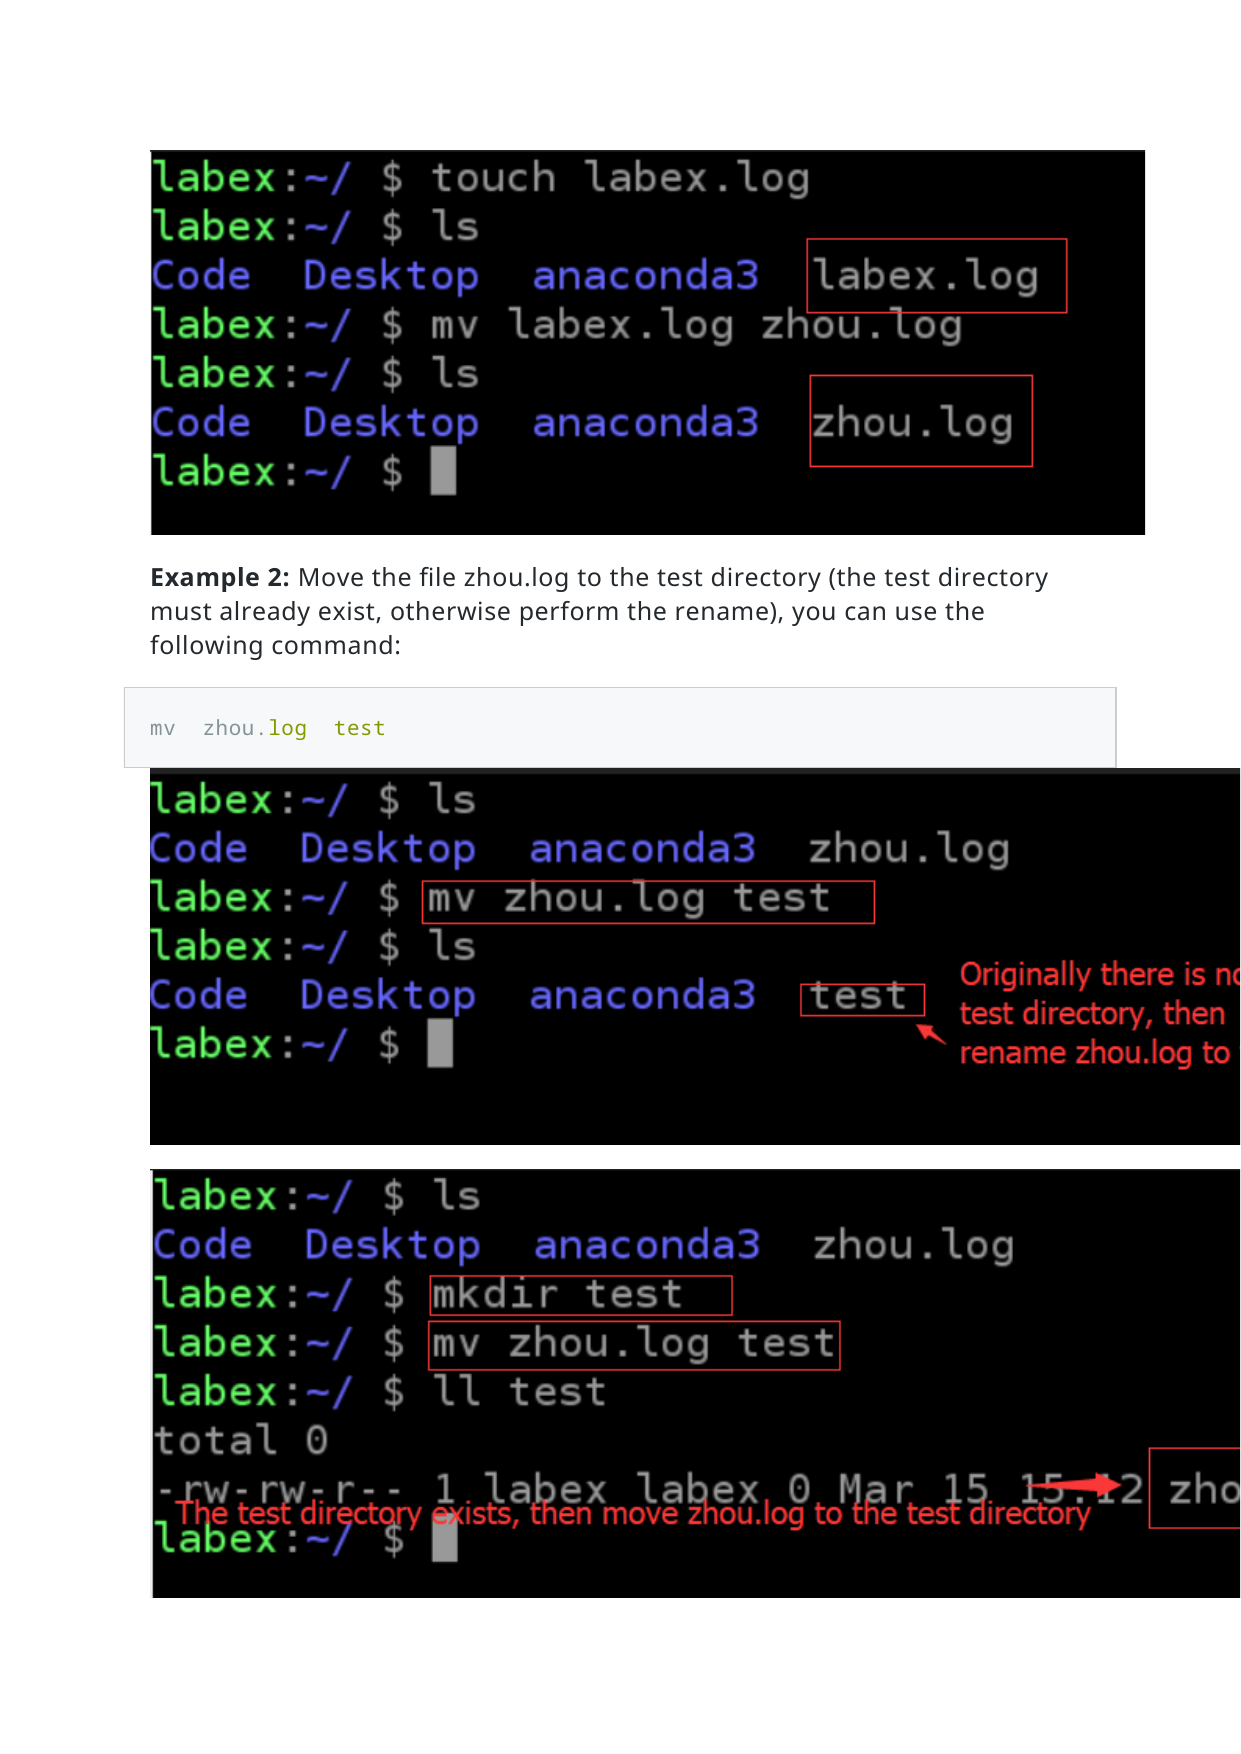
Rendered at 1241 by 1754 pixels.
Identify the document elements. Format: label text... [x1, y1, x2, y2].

picture [150, 768, 1241, 1145]
text Example 2: Move the file zhou.log to the test directory (the test directory must already exist, otherwise perform the rename), you can use the following command: [150, 559, 1090, 662]
picture [150, 150, 1146, 535]
text mv zhou.log test [125, 688, 1115, 767]
picture [150, 1169, 1241, 1598]
